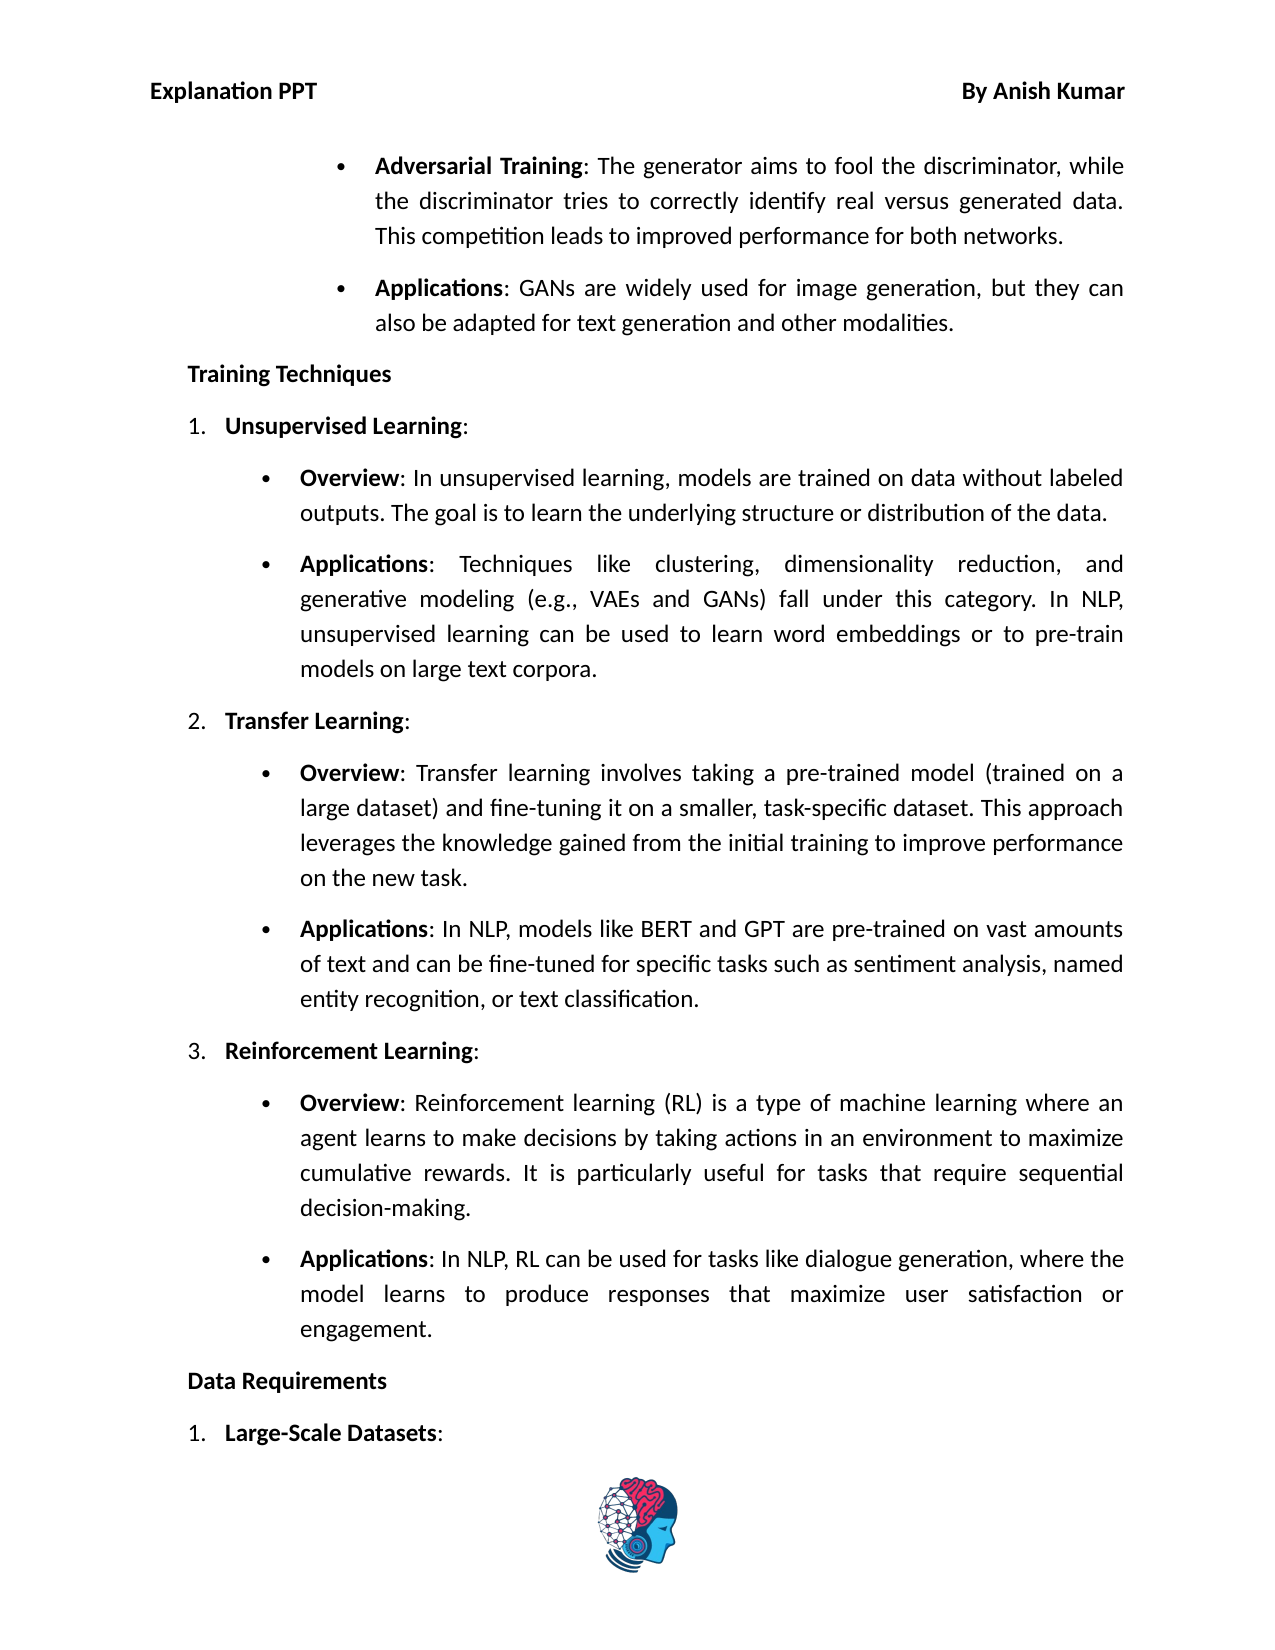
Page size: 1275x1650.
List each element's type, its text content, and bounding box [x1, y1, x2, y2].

list Unsupervised Learning: [187, 410, 1125, 441]
text Training Techniques [187, 358, 1125, 389]
list Transfer Learning: [187, 705, 1125, 736]
list Large-Scale Datasets: [187, 1417, 1125, 1447]
list Overview: Reinforcement learning (RL) is a type of machine learning where an agent learns to make decisions by taking actions in an environment to maximize cumulative rewards. It is particularly useful for tasks that require sequential decision-making. [262, 1087, 1125, 1222]
text Data Requirements [187, 1365, 1125, 1396]
list Applications: In NLP, RL can be used for tasks like dialogue generation, where the model learns to produce responses that maximize user satisfaction or engagement. [262, 1243, 1125, 1344]
list Overview: In unsupervised learning, models are trained on data without labeled outputs. The goal is to learn the underlying structure or distribution of the data. [262, 462, 1125, 527]
list Applications: In NLP, models like BERT and GPT are pre-trained on vast amounts of text and can be fine-tuned for specific tasks such as sentiment analysis, named entity recognition, or text classification. [262, 913, 1125, 1014]
list Reinforcement Learning: [187, 1035, 1125, 1066]
list Applications: Techniques like clustering, dimensionality reduction, and generative modeling (e.g., VAEs and GANs) fall under this category. In NLP, unsupervised learning can be used to learn word embeddings or to pre-train models on large text corpora. [262, 548, 1125, 684]
picture [586, 1473, 689, 1575]
list Overview: Transfer learning involves taking a pre-trained model (trained on a large dataset) and fine-tuning it on a smaller, task-specific dataset. This approach leverages the knowledge gained from the initial training to improve performance on the new task. [262, 757, 1125, 892]
list Adversarial Training: The generator aims to fool the discriminator, while the discriminator tries to correctly identify real versus generated data. This competition leads to improved performance for both networks. [337, 150, 1125, 251]
list Applications: GANs are widely used for image generation, but they can also be adapted for text generation and other modalities. [337, 272, 1125, 337]
